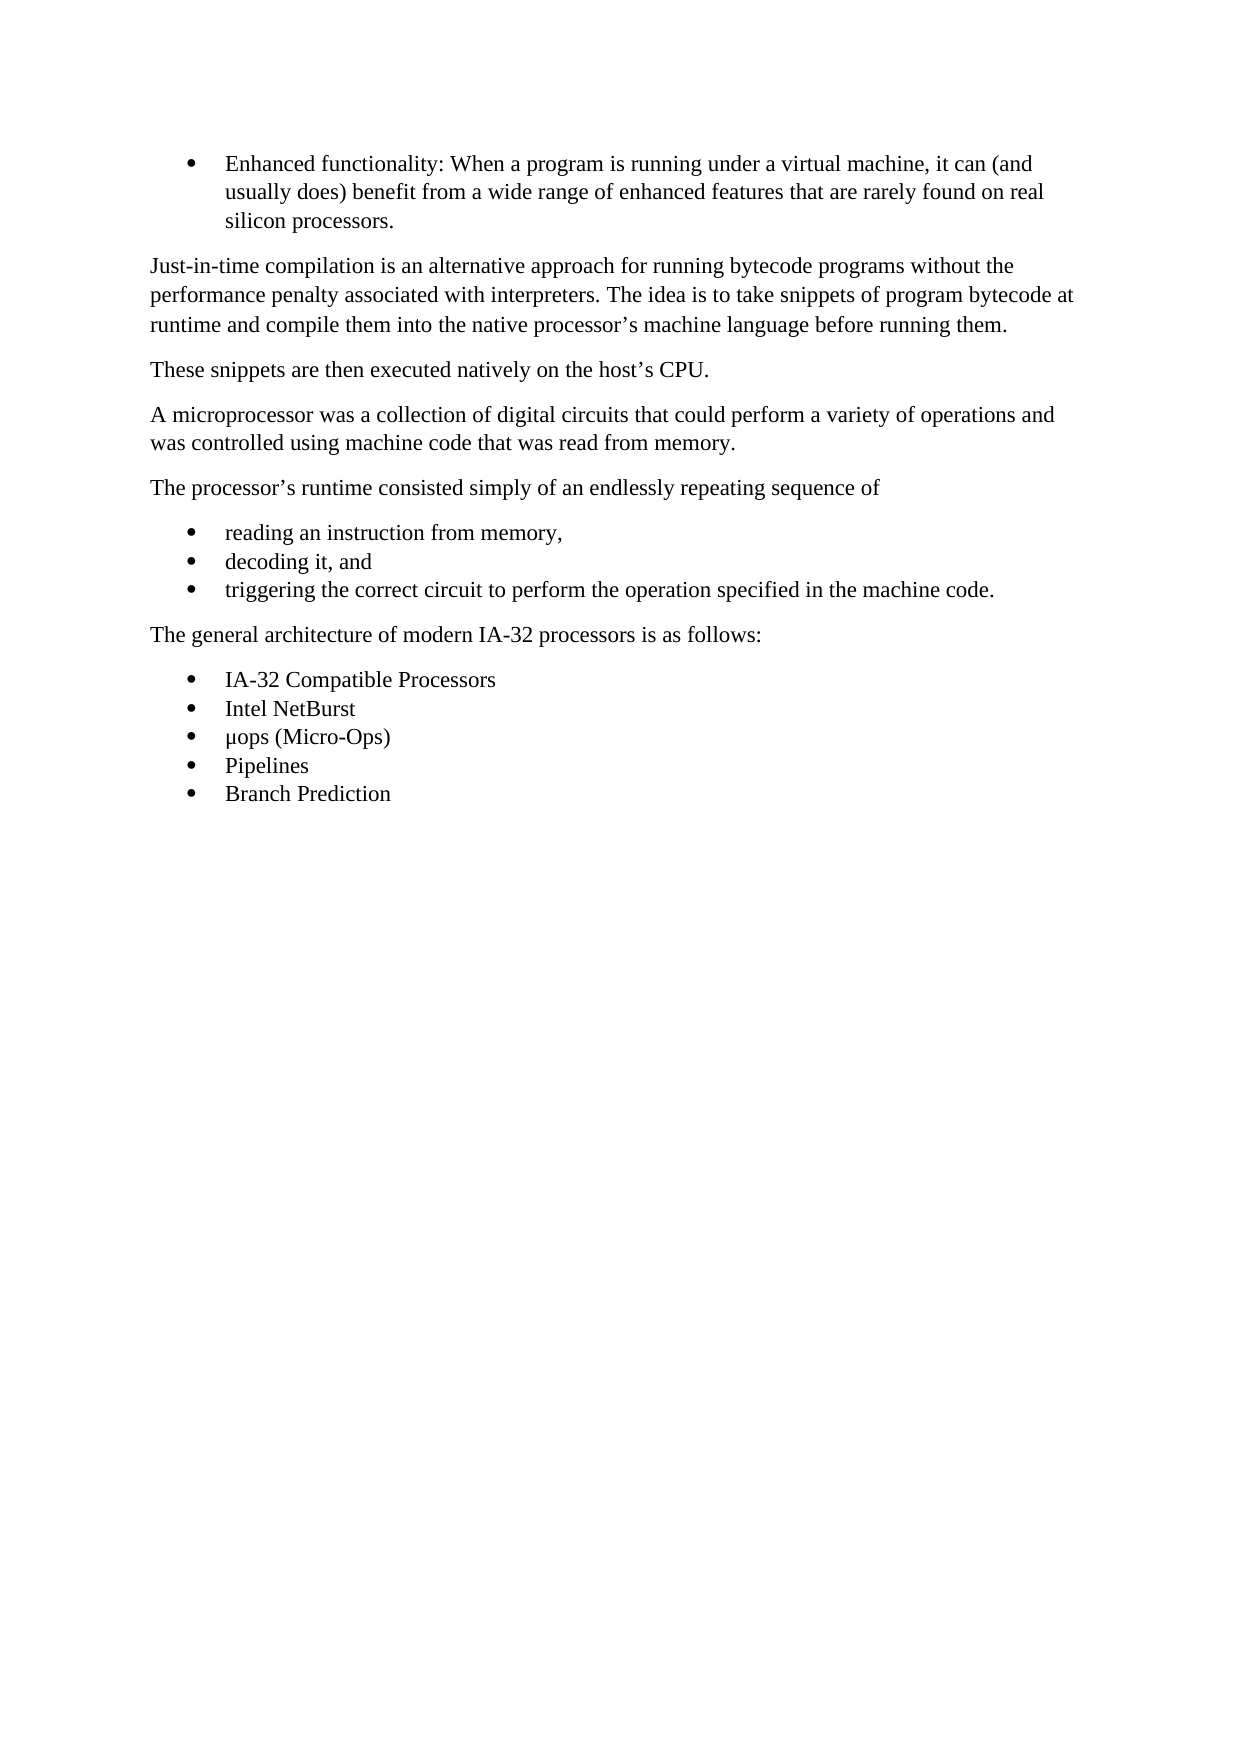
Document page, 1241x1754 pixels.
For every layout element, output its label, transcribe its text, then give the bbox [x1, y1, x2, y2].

list Intel NetBurst [187, 695, 1090, 721]
list μops (Micro-Ops) [187, 723, 1090, 750]
text These snippets are then executed natively on the host’s CPU. [150, 356, 1090, 382]
list IA-32 Compatible Processors [187, 667, 1090, 693]
text Just-in-time compilation is an alternative approach for running bytecode programs without the performance penalty associated with interpreters. The idea is to take snippets of program bytecode at runtime and compile them into the native processor’s machine language before running them. [150, 252, 1090, 337]
text The general architecture of modern IA-32 processors is as follows: [150, 621, 1090, 648]
list Branch Prediction [187, 780, 1090, 807]
text A microprocessor was a collection of digital circuits that could perform a variety of operations and was controlled using machine code that was read from memory. [150, 401, 1090, 456]
list decoding it, and [187, 548, 1090, 574]
text The processor’s runtime consisted simply of an endlessly repeating sequence of [150, 474, 1090, 501]
list Enhanced functionality: When a program is running under a virtual machine, it can (and usually does) benefit from a wide range of enhanced features that are rarely found on real silicon processors. [187, 150, 1090, 233]
list triggering the correct circuit to perform the operation specified in the machine code. [187, 576, 1090, 603]
list reading an instruction from memory, [187, 519, 1090, 546]
list Pipelines [187, 752, 1090, 778]
